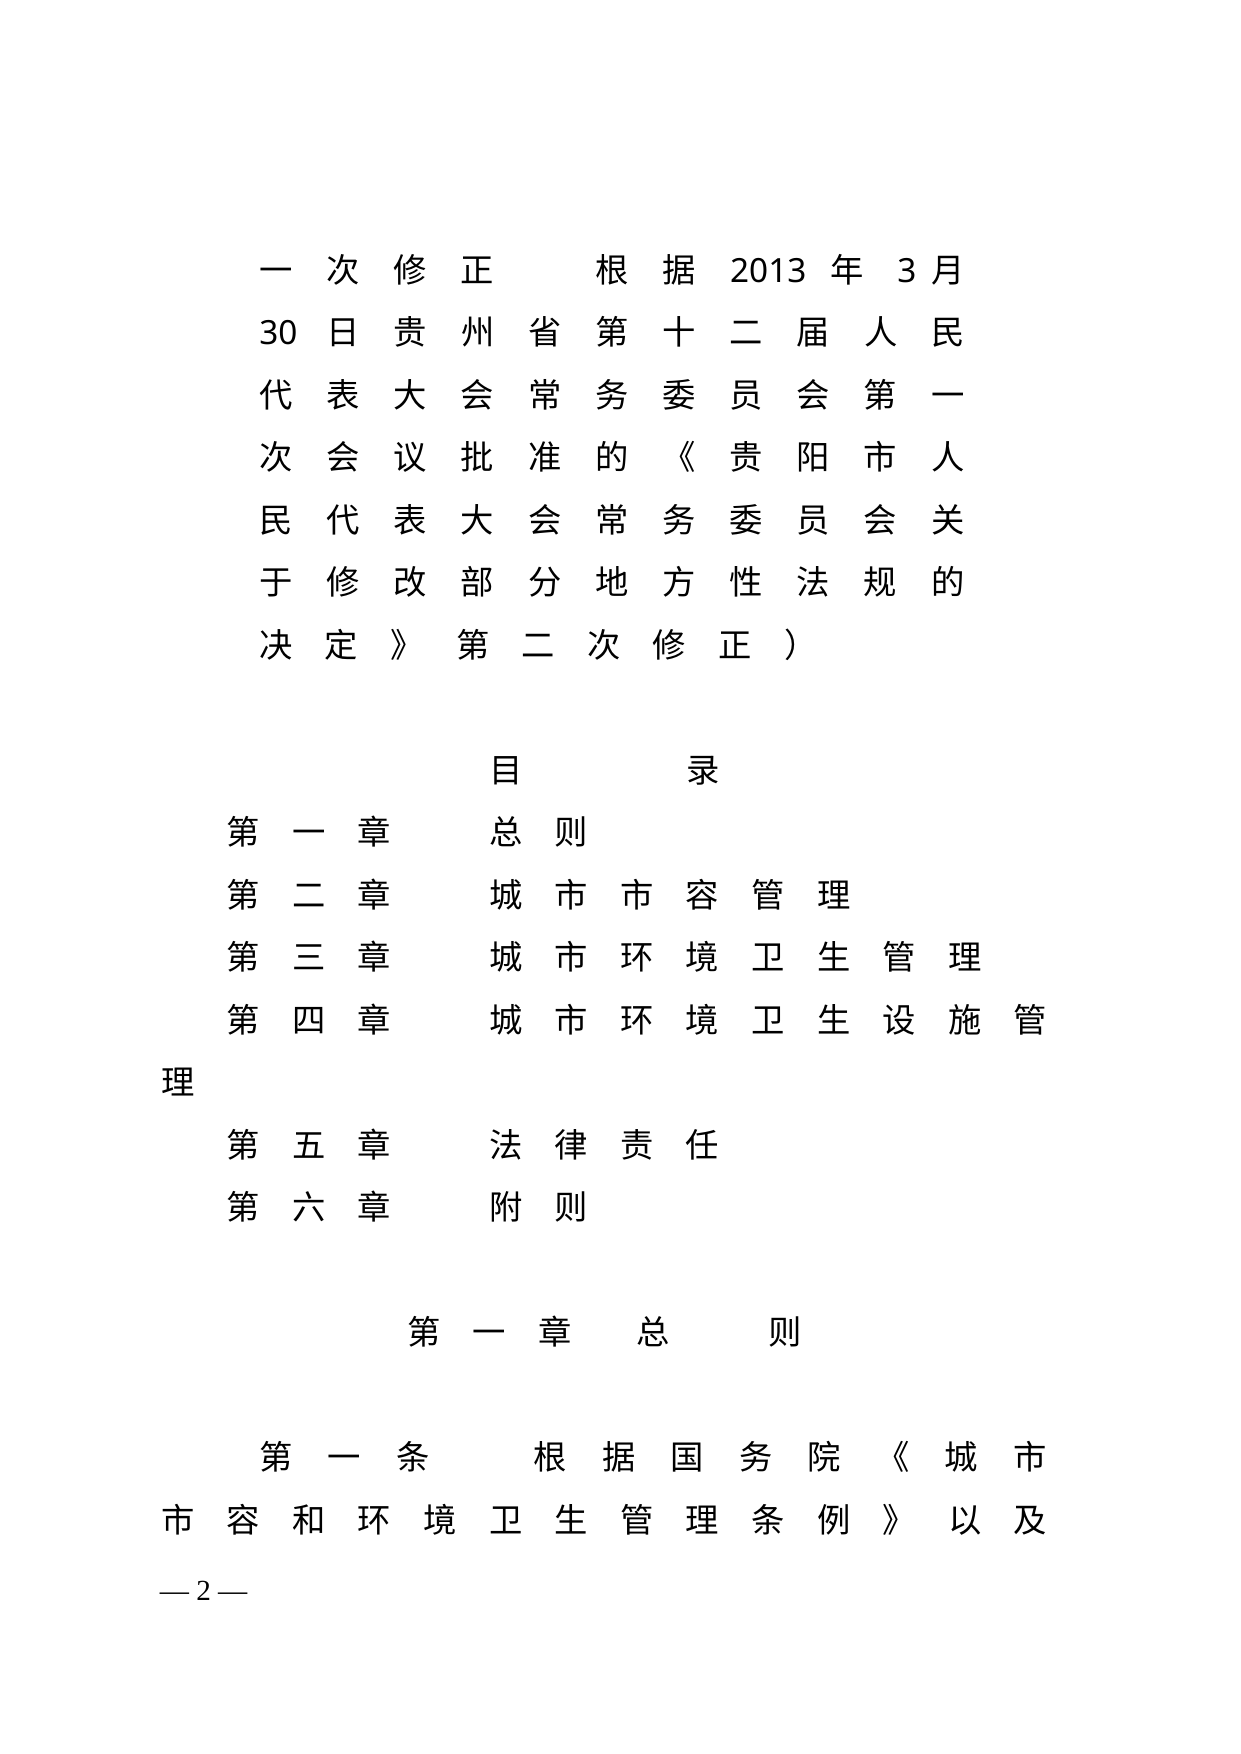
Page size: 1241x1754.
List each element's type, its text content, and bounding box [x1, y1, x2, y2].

text 第五章 法律责任 [161, 1111, 1079, 1174]
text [161, 236, 997, 674]
text 目 录 [161, 736, 1079, 799]
text 第四章 城市环境卫生设施管理 [161, 986, 1079, 1111]
text 第三章 城市环境卫生管理 [161, 924, 1079, 986]
text 第一章 总则 [161, 799, 1079, 861]
text 第六章 附则 [161, 1174, 1079, 1236]
text 第二章 城市市容管理 [161, 861, 1079, 924]
text 第一章 总 则 [161, 1299, 1079, 1361]
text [161, 1424, 1079, 1549]
